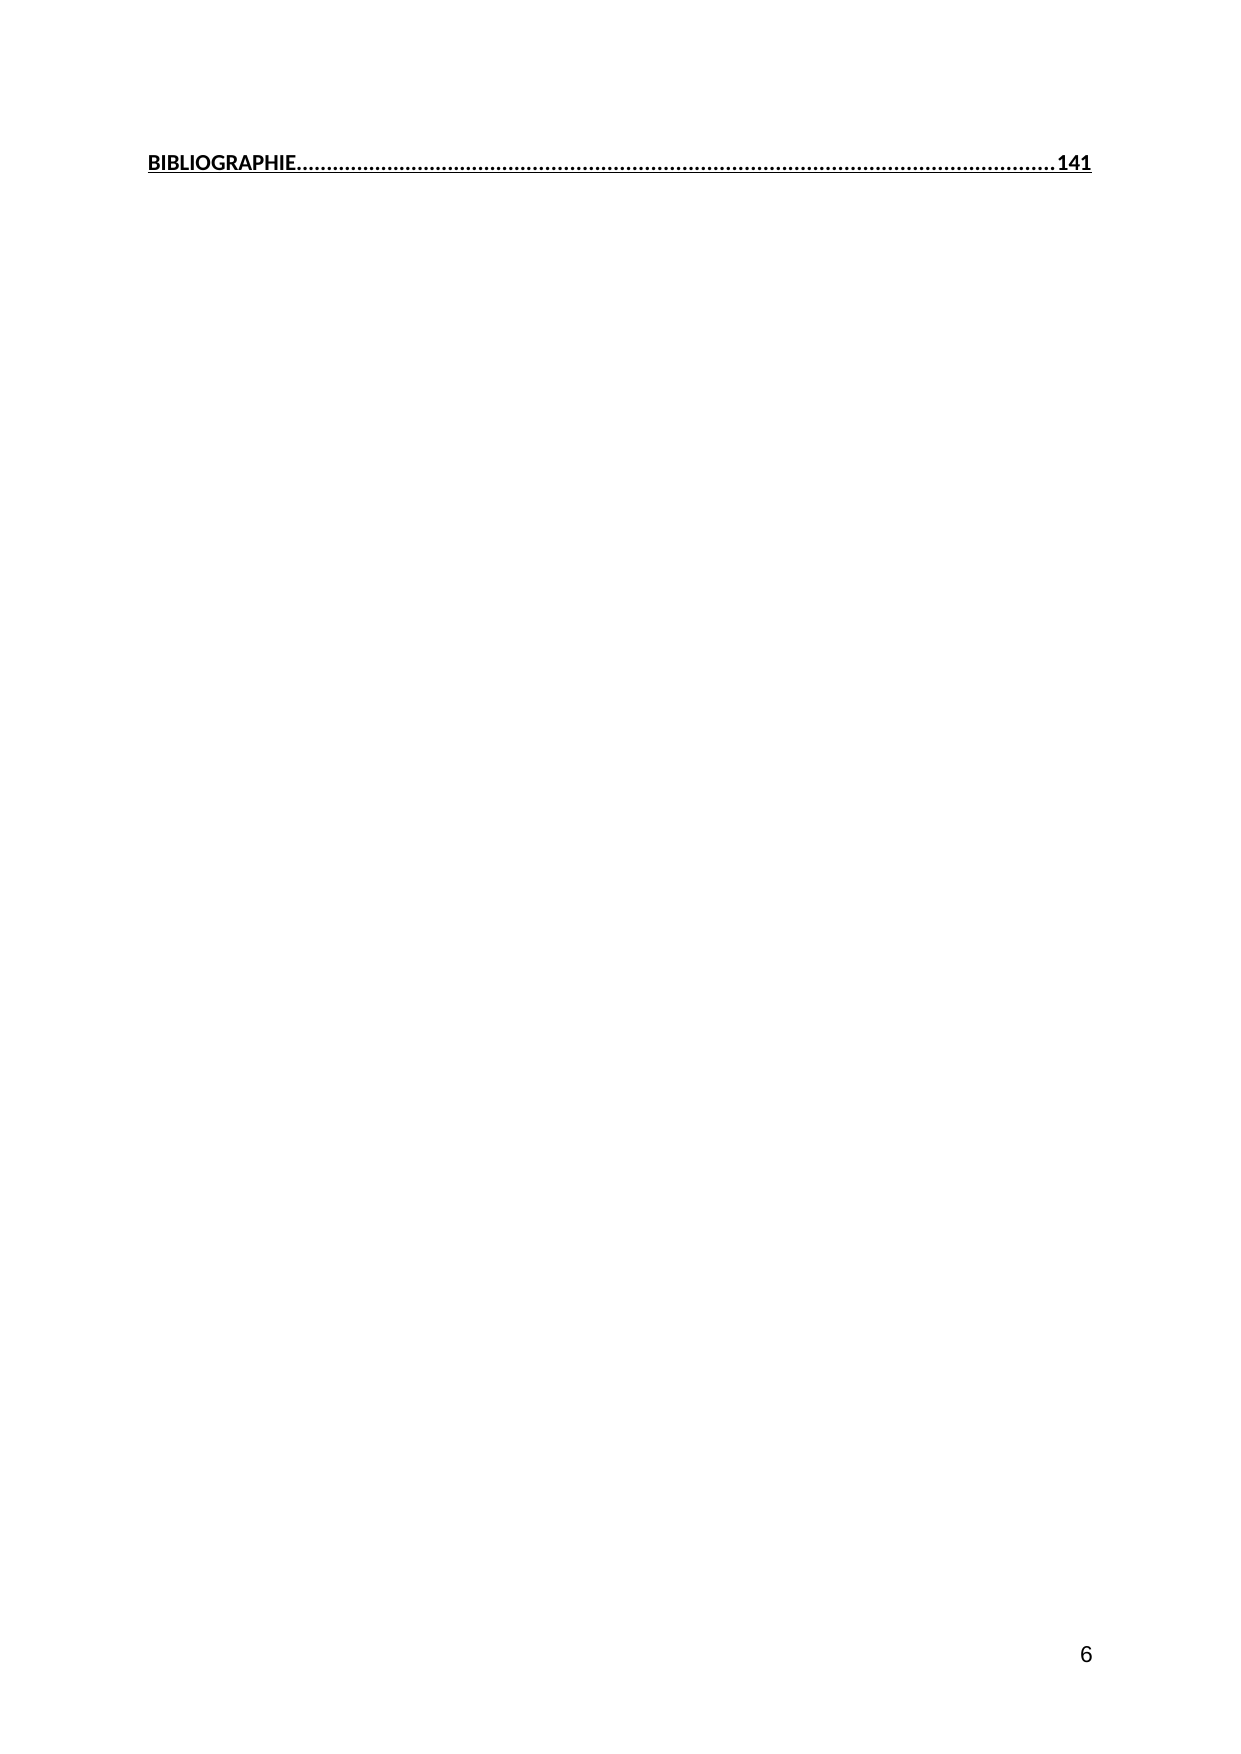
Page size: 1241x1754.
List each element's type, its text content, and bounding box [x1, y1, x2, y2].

text Bibliographie 141 [148, 148, 1093, 176]
